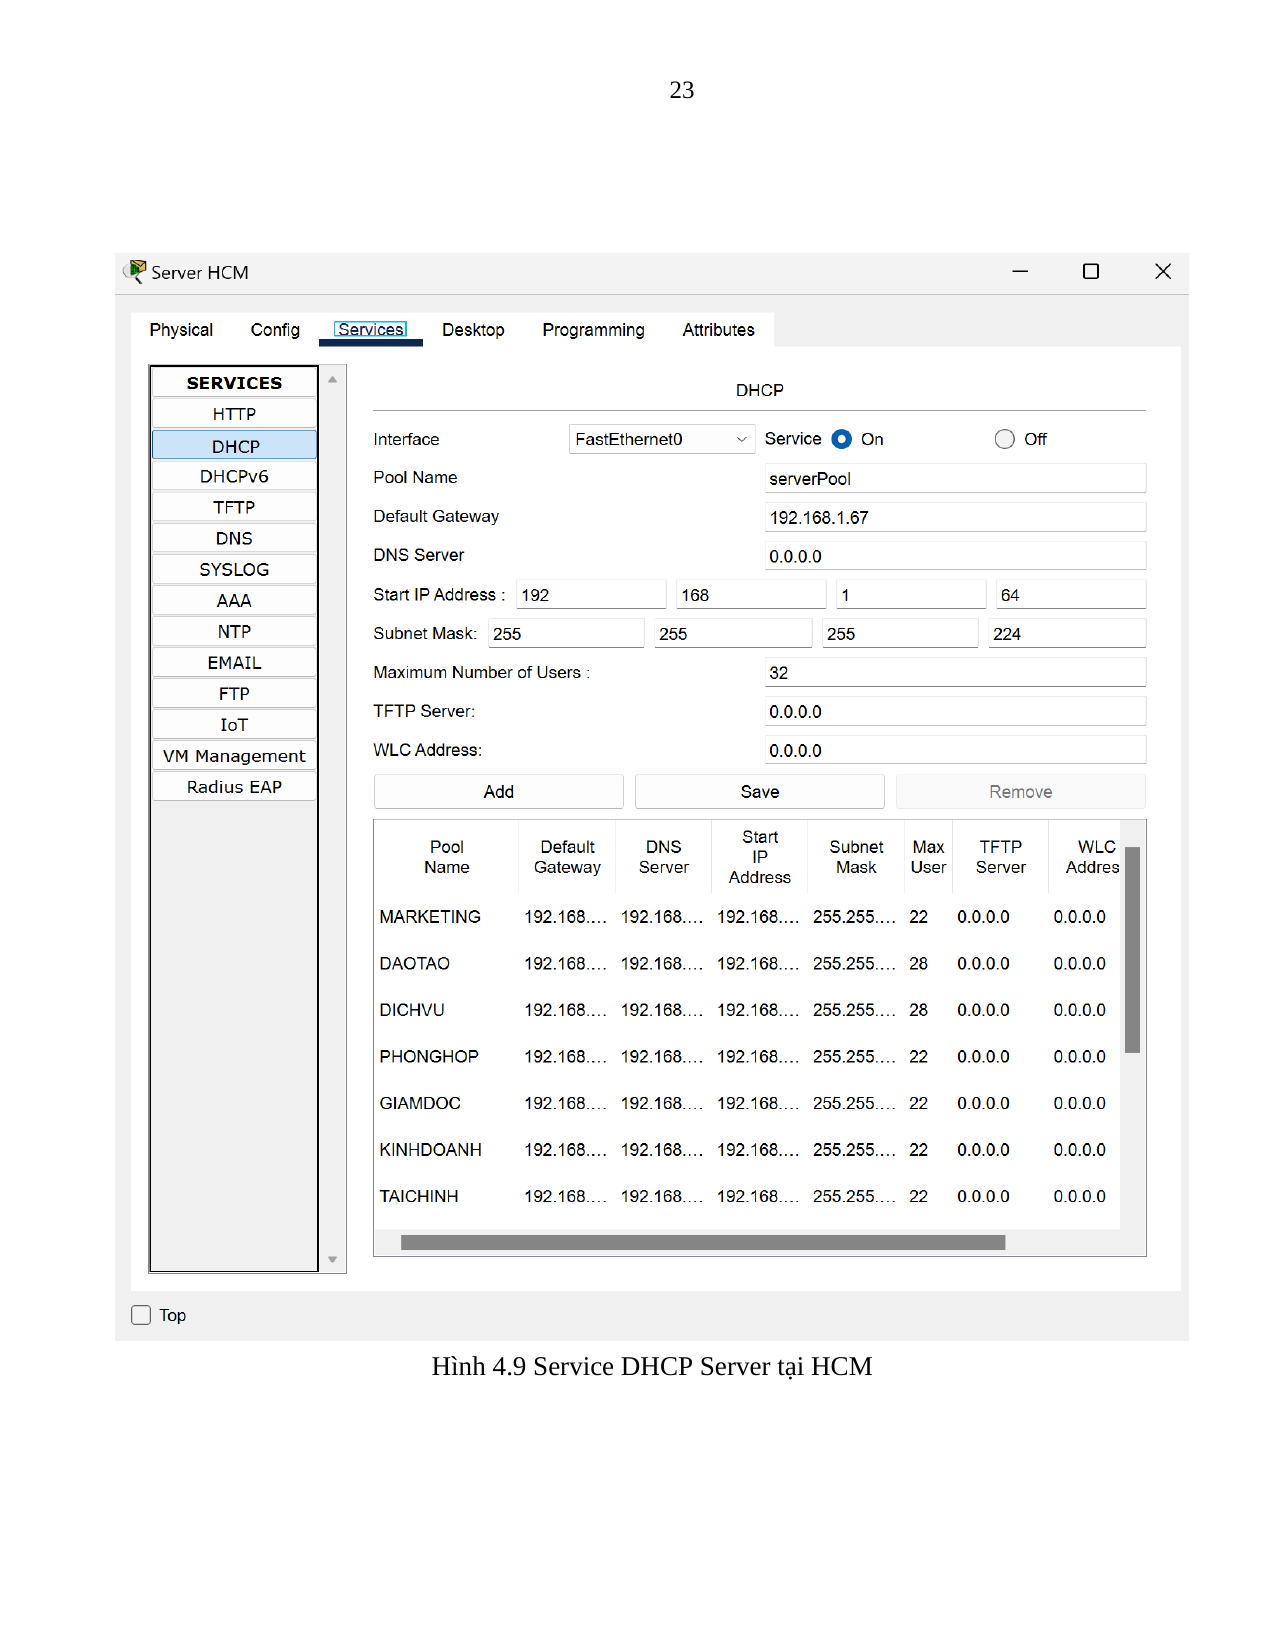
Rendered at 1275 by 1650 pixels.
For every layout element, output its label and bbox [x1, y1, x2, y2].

picture [115, 253, 1190, 1341]
